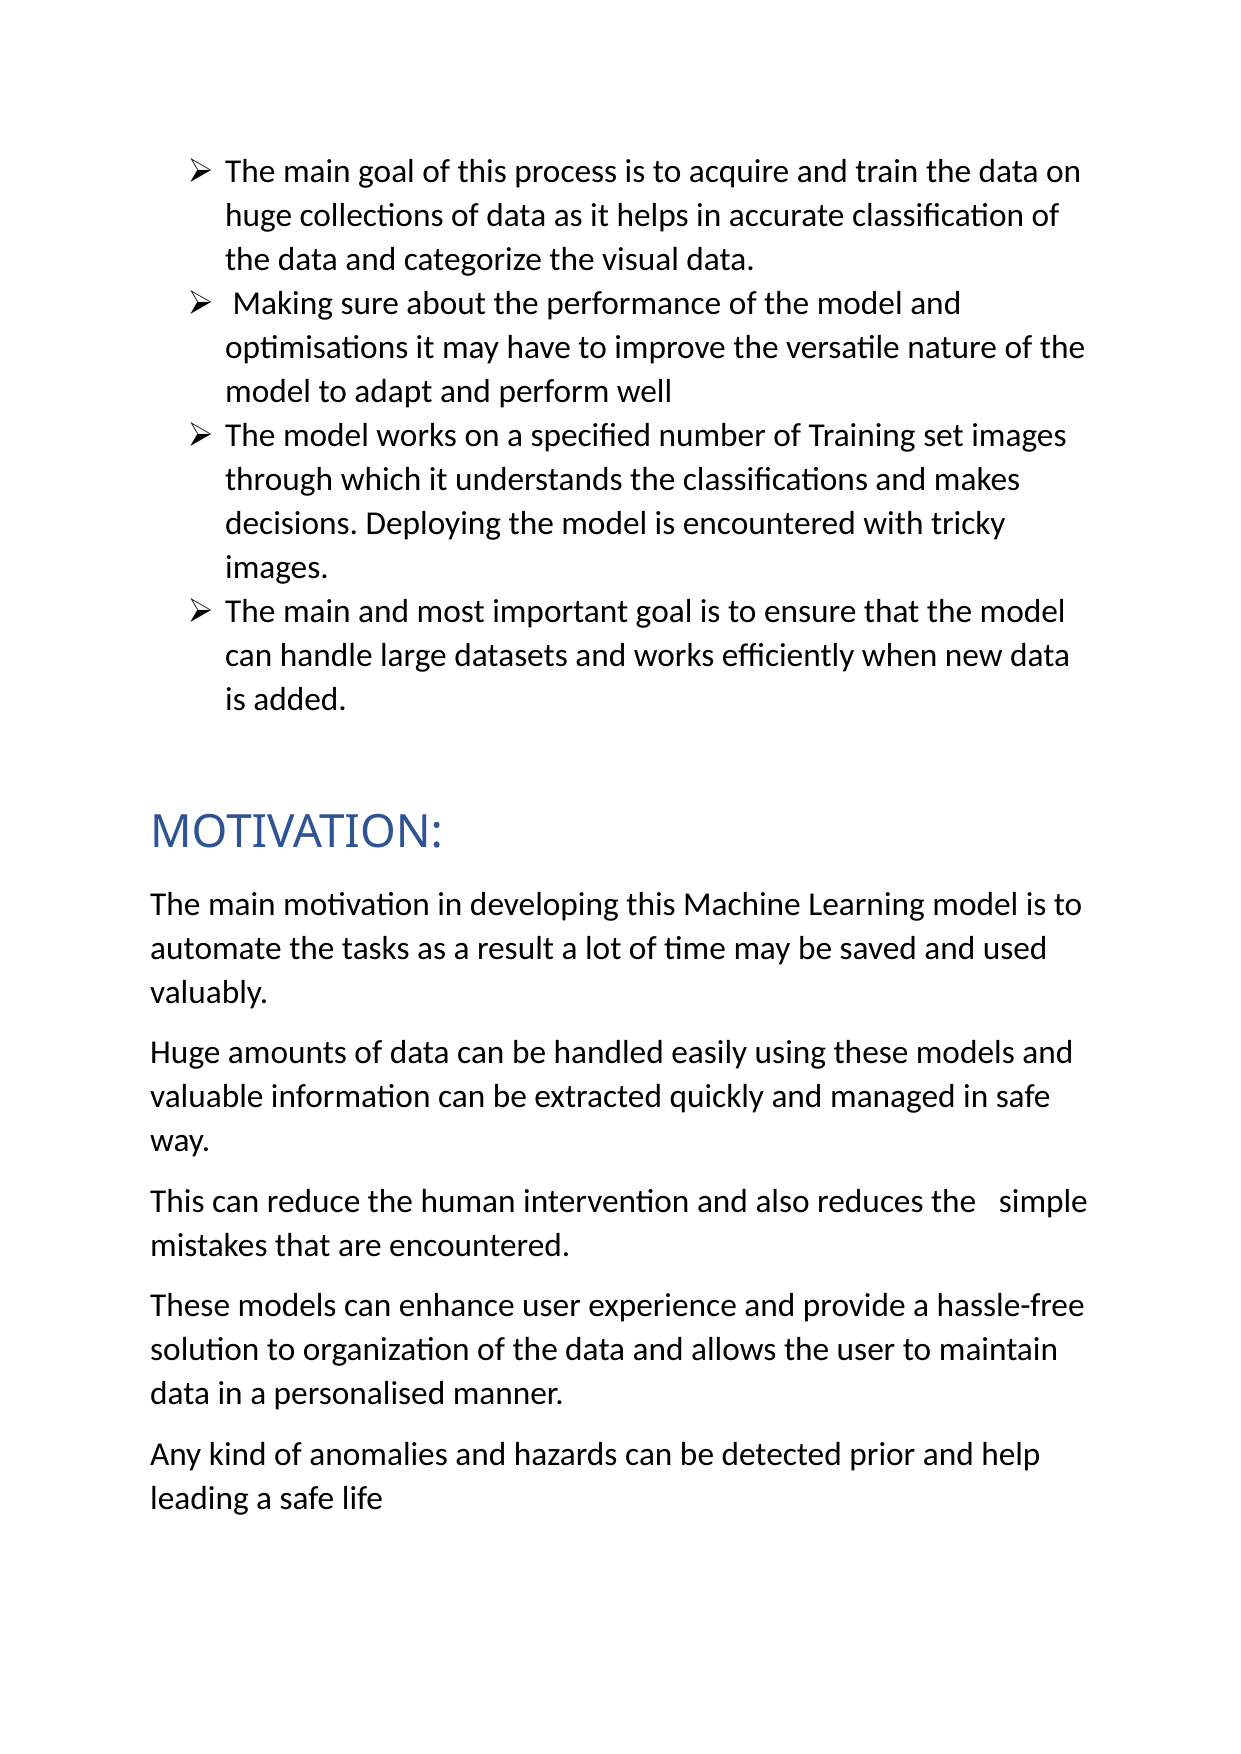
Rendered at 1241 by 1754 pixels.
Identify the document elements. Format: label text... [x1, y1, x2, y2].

list The main goal of this process is to acquire and train the data on huge collections of data as it helps in accurate classification of the data and categorize the visual data. [187, 150, 1090, 279]
text These models can enhance user experience and provide a hassle-free solution to organization of the data and allows the user to maintain data in a personalised manner. [150, 1284, 1090, 1413]
list Making sure about the performance of the model and optimisations it may have to improve the versatile nature of the model to adapt and perform well [187, 282, 1090, 411]
text This can reduce the human intervention and also reduces the simple mistakes that are encountered. [150, 1180, 1090, 1264]
list The model works on a specified number of Training set images through which it understands the classifications and makes decisions. Deploying the model is encountered with tricky images. [187, 414, 1090, 586]
text Huge amounts of data can be handled easily using these models and valuable information can be extracted quickly and managed in safe way. [150, 1031, 1090, 1160]
text MOTIVATION: [150, 799, 1090, 861]
text Any kind of anomalies and hazards can be detected prior and help leading a safe life [150, 1433, 1090, 1518]
list The main and most important goal is to ensure that the model can handle large datasets and works efficiently when new data is added. [187, 589, 1090, 718]
text The main motivation in developing this Machine Learning model is to automate the tasks as a result a lot of time may be saved and used valuably. [150, 883, 1090, 1011]
